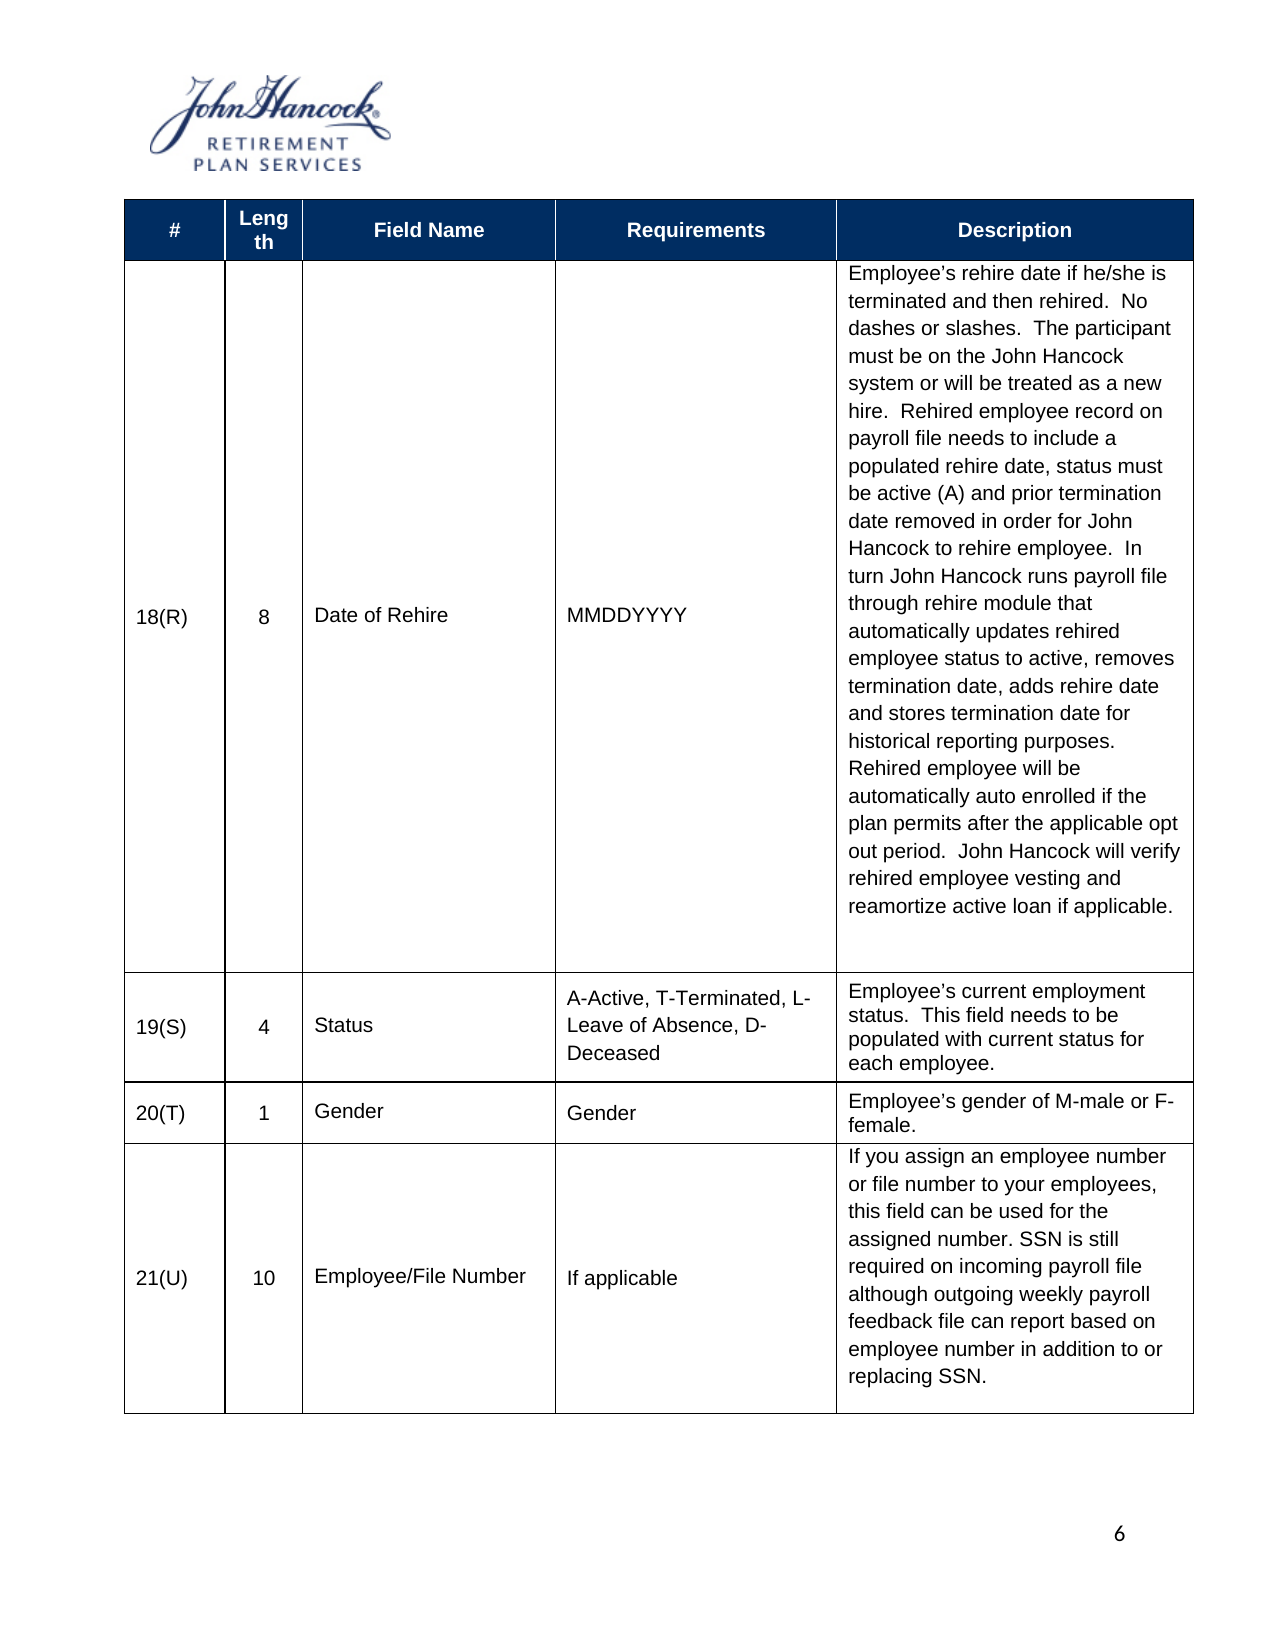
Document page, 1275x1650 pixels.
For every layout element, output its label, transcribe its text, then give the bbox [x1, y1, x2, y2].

table_cell If you assign an employee number or file number to your employees, this field can be used for the assigned number. SSN is still required on incoming payroll file although outgoing weekly payroll feedback file can report based on employee number in addition to or replacing SSN. [837, 1144, 1193, 1412]
table_cell 20(T) [125, 1083, 224, 1143]
table_cell 21(U) [125, 1144, 224, 1412]
table_cell A-Active, T-Terminated, L-Leave of Absence, D-Deceased [556, 973, 836, 1081]
table_cell 1 [226, 1083, 302, 1143]
table_cell Employee’s current employment status. This field needs to be populated with current status for each employee. [837, 973, 1193, 1081]
table_cell If applicable [556, 1144, 836, 1412]
table_cell Employee/File Number [303, 1144, 555, 1412]
table_cell 8 [226, 261, 302, 972]
table_cell 10 [226, 1144, 302, 1412]
table_cell Status [303, 973, 555, 1081]
table_cell Employee’s rehire date if he/she is terminated and then rehired. No dashes or slashes. The participant must be on the John Hancock system or will be treated as a new hire. Rehired employee record on payroll file needs to include a populated rehire date, status must be active (A) and prior termination date removed in order for John Hancock to rehire employee. In turn John Hancock runs payroll file through rehire module that automatically updates rehired employee status to active, removes termination date, adds rehire date and stores termination date for historical reporting purposes. Rehired employee will be automatically auto enrolled if the plan permits after the applicable opt out period. John Hancock will verify rehired employee vesting and reamortize active loan if applicable. [837, 261, 1193, 972]
table_header Field Name [303, 200, 555, 260]
table_cell Gender [303, 1083, 555, 1143]
table_header Description [837, 200, 1193, 260]
table_header Requirements [556, 200, 836, 260]
picture [150, 75, 391, 171]
table_cell MMDDYYYY [556, 261, 836, 972]
table_cell 19(S) [125, 973, 224, 1081]
table_cell Employee’s gender of M-male or F- female. [837, 1083, 1193, 1143]
table_cell Date of Rehire [303, 261, 555, 972]
table_cell Gender [556, 1083, 836, 1143]
table_header Length [226, 200, 302, 260]
table_cell 4 [226, 973, 302, 1081]
table_cell 18(R) [125, 261, 224, 972]
table_header # [125, 200, 224, 260]
